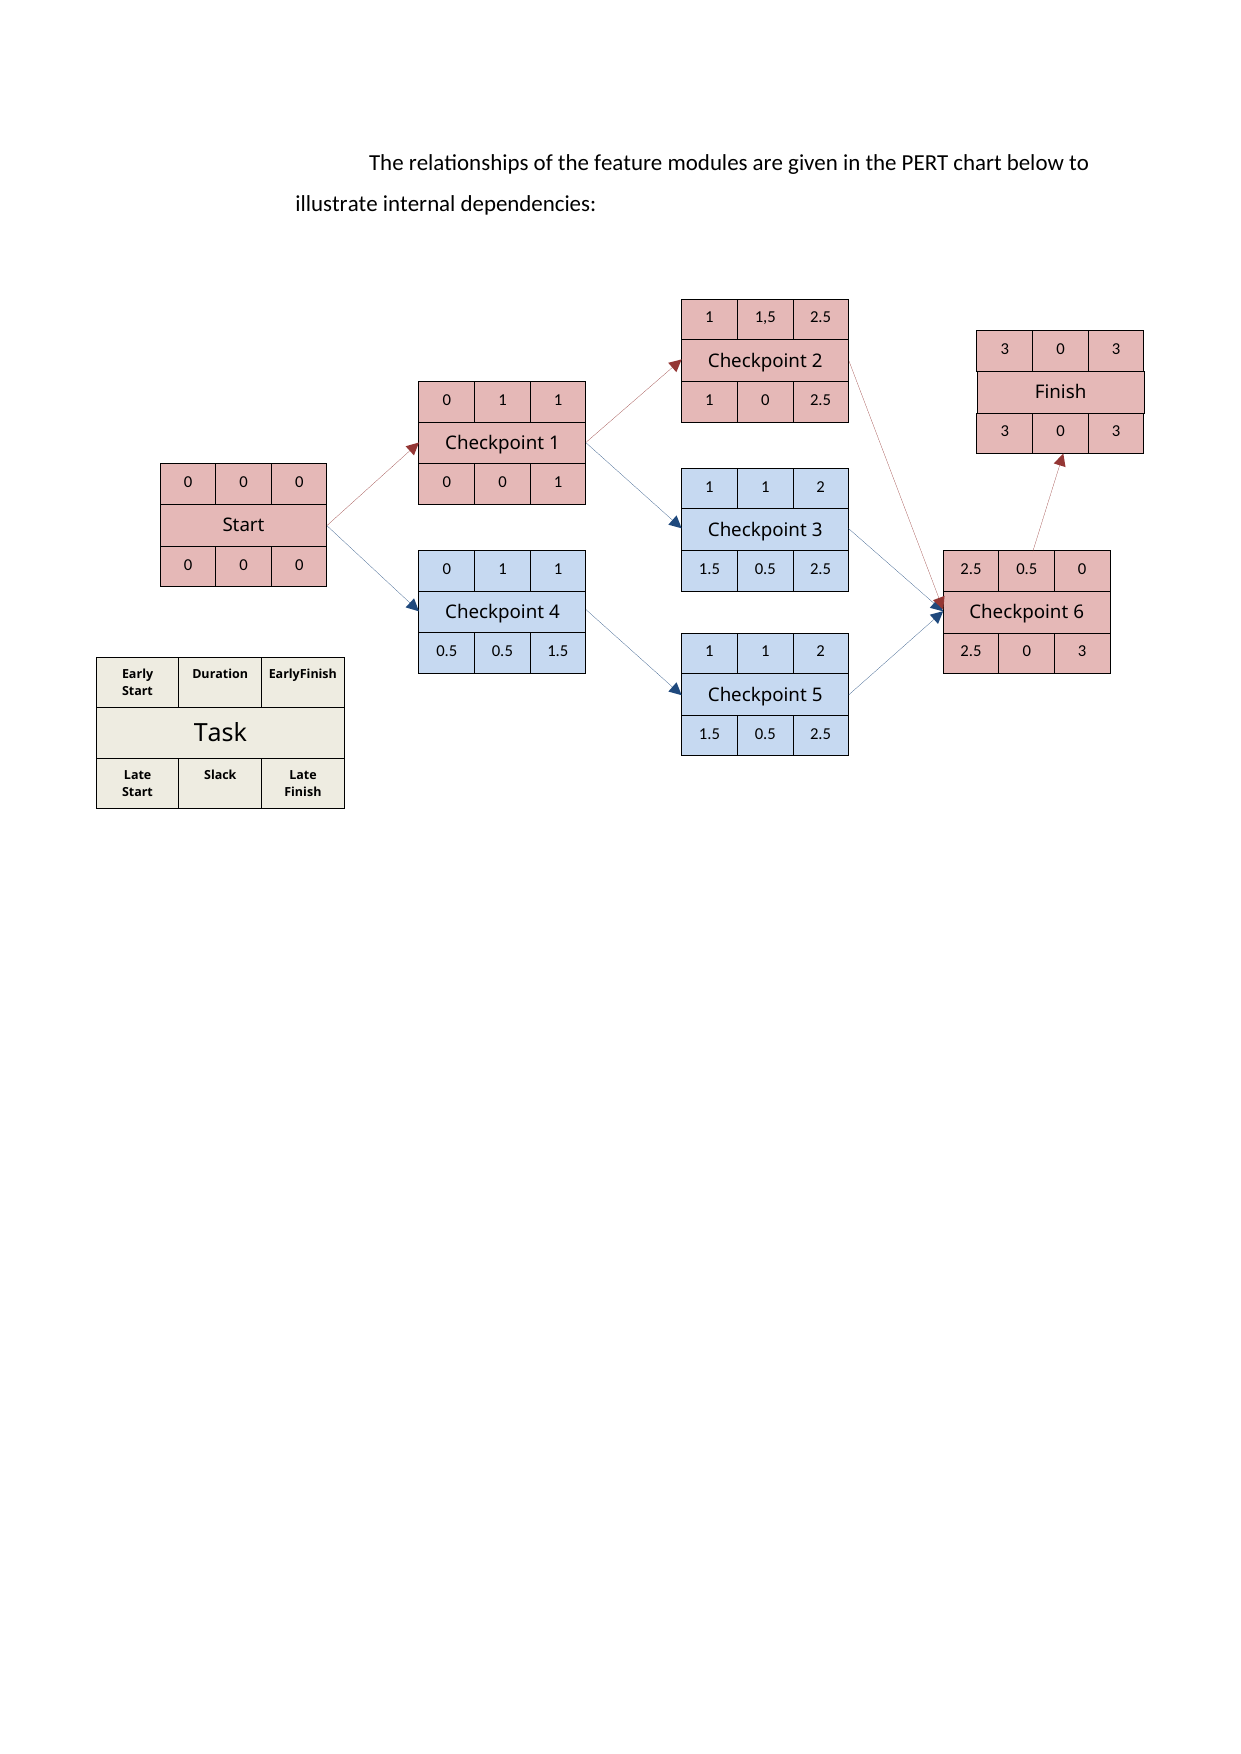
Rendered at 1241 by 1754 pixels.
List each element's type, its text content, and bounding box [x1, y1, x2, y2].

text The relationships of the feature modules are given in the PERT chart below to illustrate internal dependencies: [295, 148, 1093, 218]
